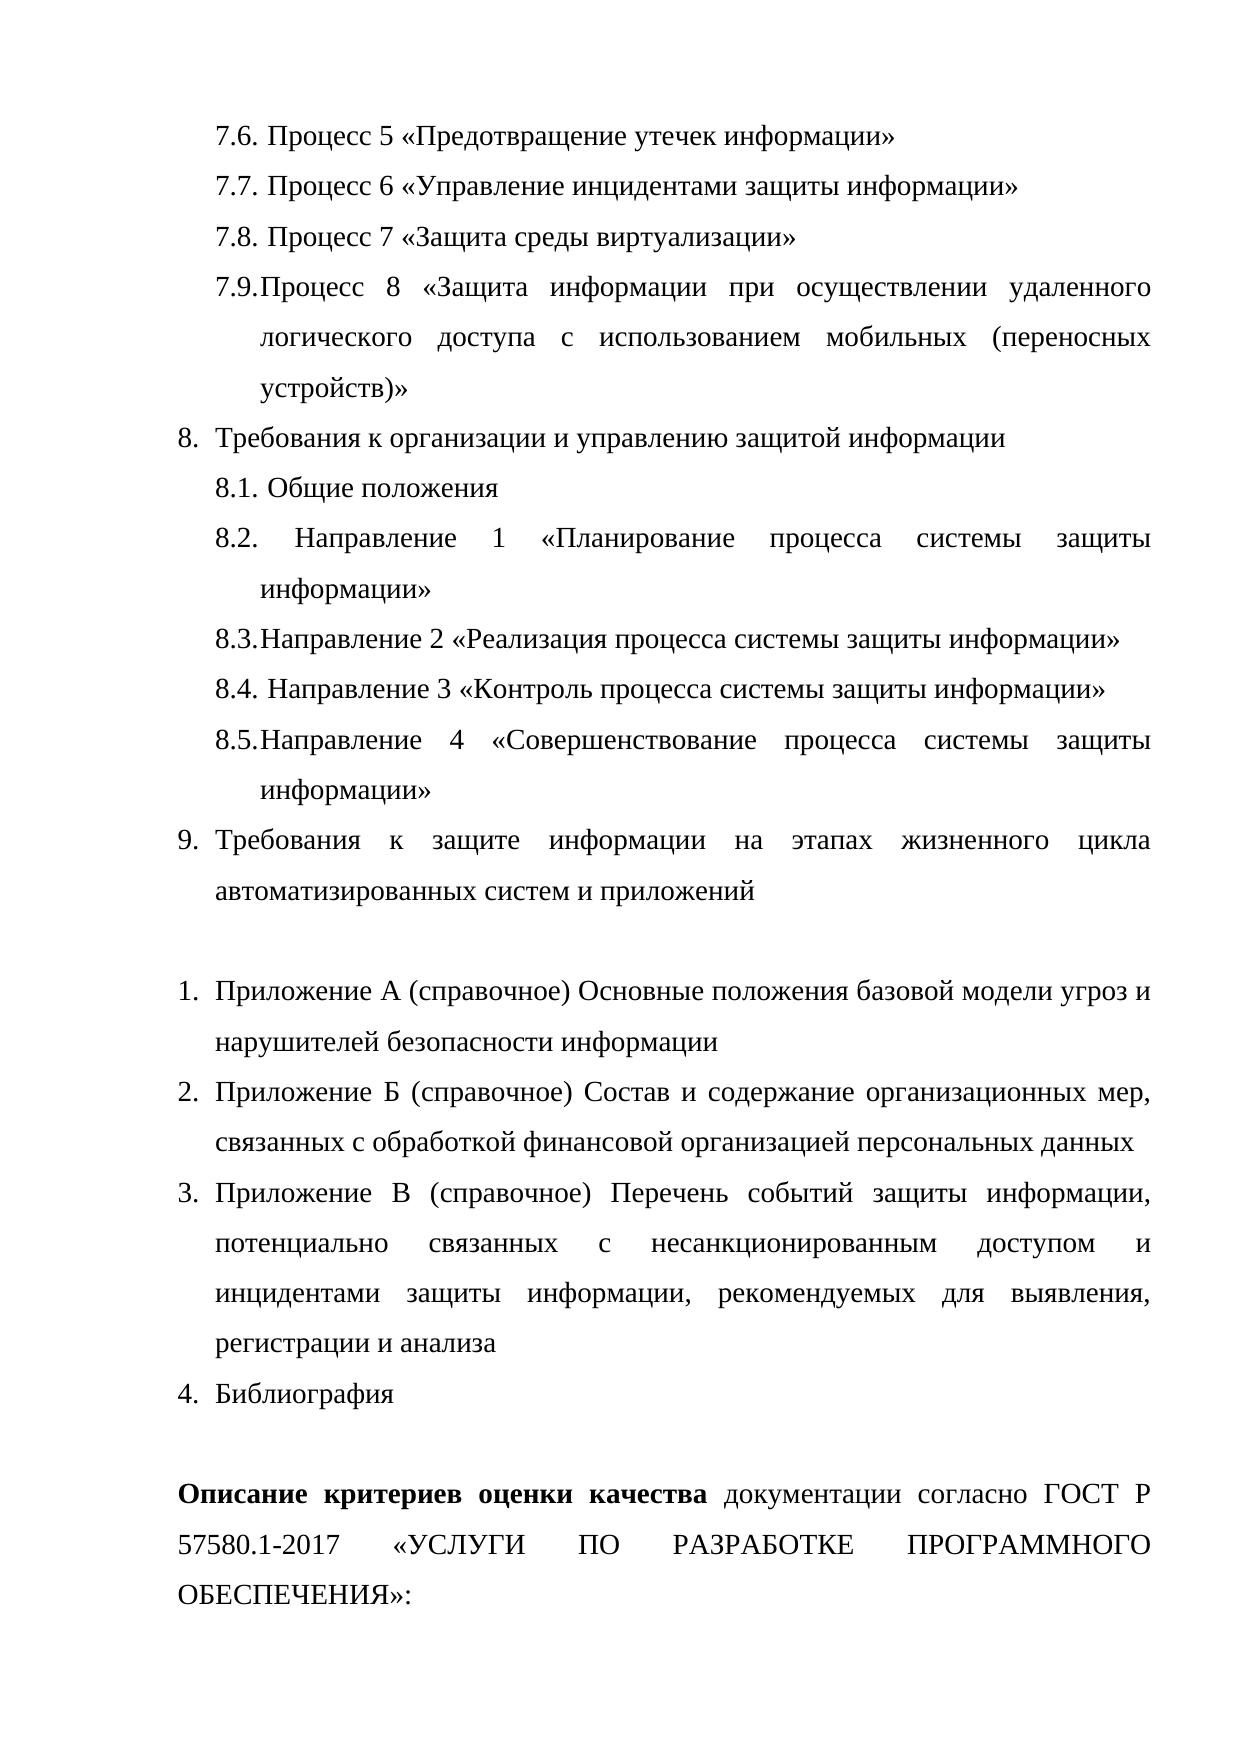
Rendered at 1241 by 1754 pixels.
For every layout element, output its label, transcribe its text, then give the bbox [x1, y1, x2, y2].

list Процесс 6 «Управление инцидентами защиты информации» [215, 168, 1152, 202]
list Общие положения [215, 470, 1152, 504]
list Процесс 7 «Защита среды виртуализации» [215, 219, 1152, 252]
list Требования к организации и управлению защитой информации [177, 420, 1152, 453]
list Процесс 5 «Предотвращение утечек информации» [215, 118, 1152, 152]
list Направление 4 «Совершенствование процесса системы защиты информации» [215, 722, 1152, 806]
list Приложение Б (справочное) Состав и содержание организационных мер, связанных с обработкой финансовой организацией персональных данных [177, 1074, 1152, 1158]
list Требования к защите информации на этапах жизненного цикла автоматизированных систем и приложений [177, 822, 1152, 906]
text Описание критериев оценки качества документации согласно ГОСТ Р 57580.1-2017 «УСЛУГИ ПО РАЗРАБОТКЕ ПРОГРАММНОГО ОБЕСПЕЧЕНИЯ»: [177, 1477, 1152, 1611]
list Процесс 8 «Защита информации при осуществлении удаленного логического доступа с использованием мобильных (переносных устройств)» [215, 269, 1152, 403]
list Библиография [177, 1376, 1152, 1409]
list Приложение А (справочное) Основные положения базовой модели угроз и нарушителей безопасности информации [177, 973, 1152, 1057]
list Направление 2 «Реализация процесса системы защиты информации» [215, 621, 1152, 655]
list Приложение В (справочное) Перечень событий защиты информации, потенциально связанных с несанкционированным доступом и инцидентами защиты информации, рекомендуемых для выявления, регистрации и анализа [177, 1175, 1152, 1359]
list Направление 1 «Планирование процесса системы защиты информации» [215, 521, 1152, 604]
list Направление 3 «Контроль процесса системы защиты информации» [215, 672, 1152, 705]
